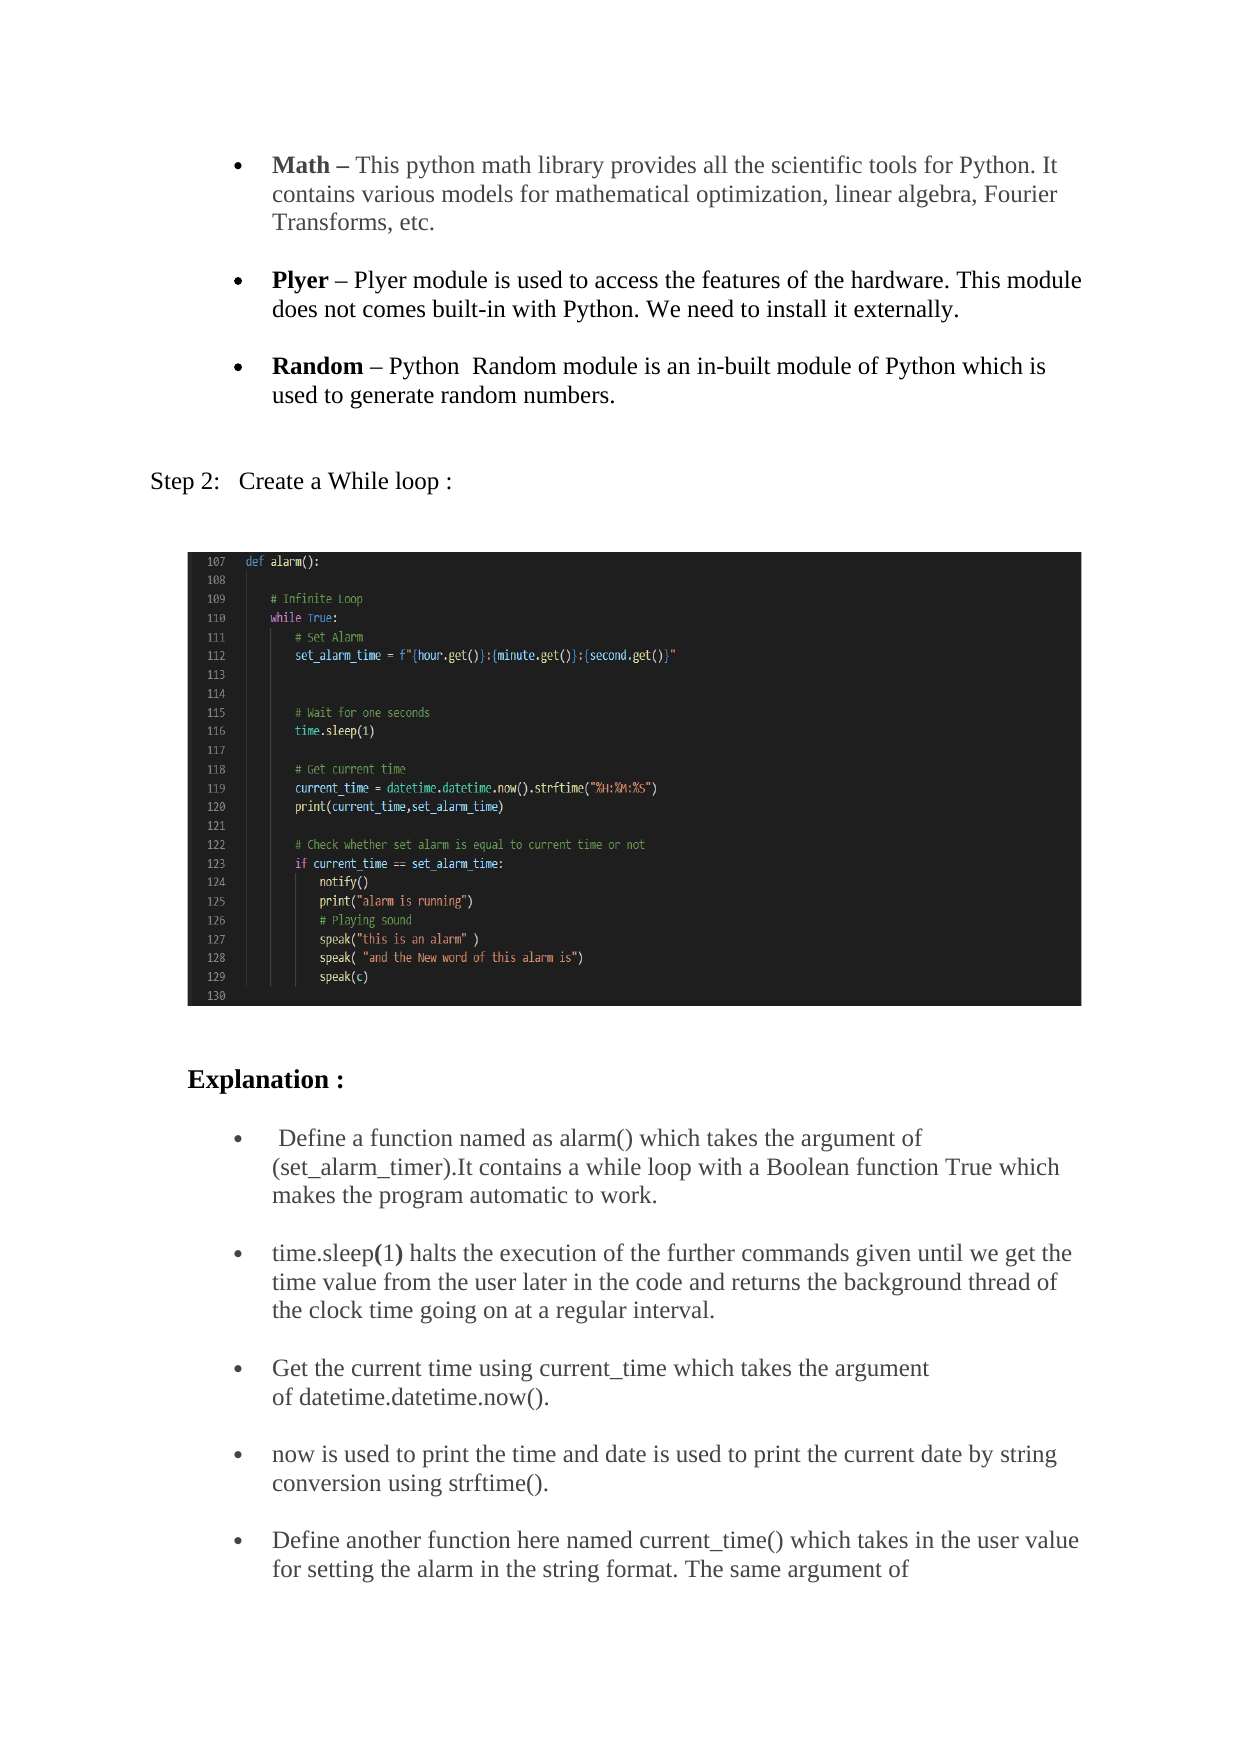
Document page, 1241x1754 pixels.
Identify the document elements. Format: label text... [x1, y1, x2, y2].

list Define a function named as alarm() which takes the argument of (set_alarm_timer).It contains a while loop with a Boolean function True which makes the program automatic to work. [234, 1123, 1090, 1209]
list now is used to print the time and date is used to print the current date by string conversion using strftime(). [234, 1439, 1090, 1497]
list Math – This python math library provides all the scientific tools for Python. It contains various models for mathematical optimization, linear algebra, Fourier Transforms, etc. [234, 150, 1090, 236]
text Step 2: Create a While loop : [150, 466, 1090, 495]
list Random – Python Random module is an in-built module of Python which is used to generate random numbers. [234, 351, 1090, 409]
picture [187, 552, 1082, 1006]
text Explanation : [150, 1063, 1090, 1094]
list Plyer – Plyer module is used to access the features of the hardware. This module does not comes built-in with Python. We need to install it externally. [234, 265, 1090, 322]
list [234, 1526, 1090, 1583]
list time.sleep(1) halts the execution of the further commands given until we get the time value from the user later in the code and returns the background thread of the clock time going on at a regular interval. [234, 1238, 1090, 1324]
list Get the current time using current_time which takes the argument of datetime.datetime.now(). [234, 1353, 1090, 1411]
